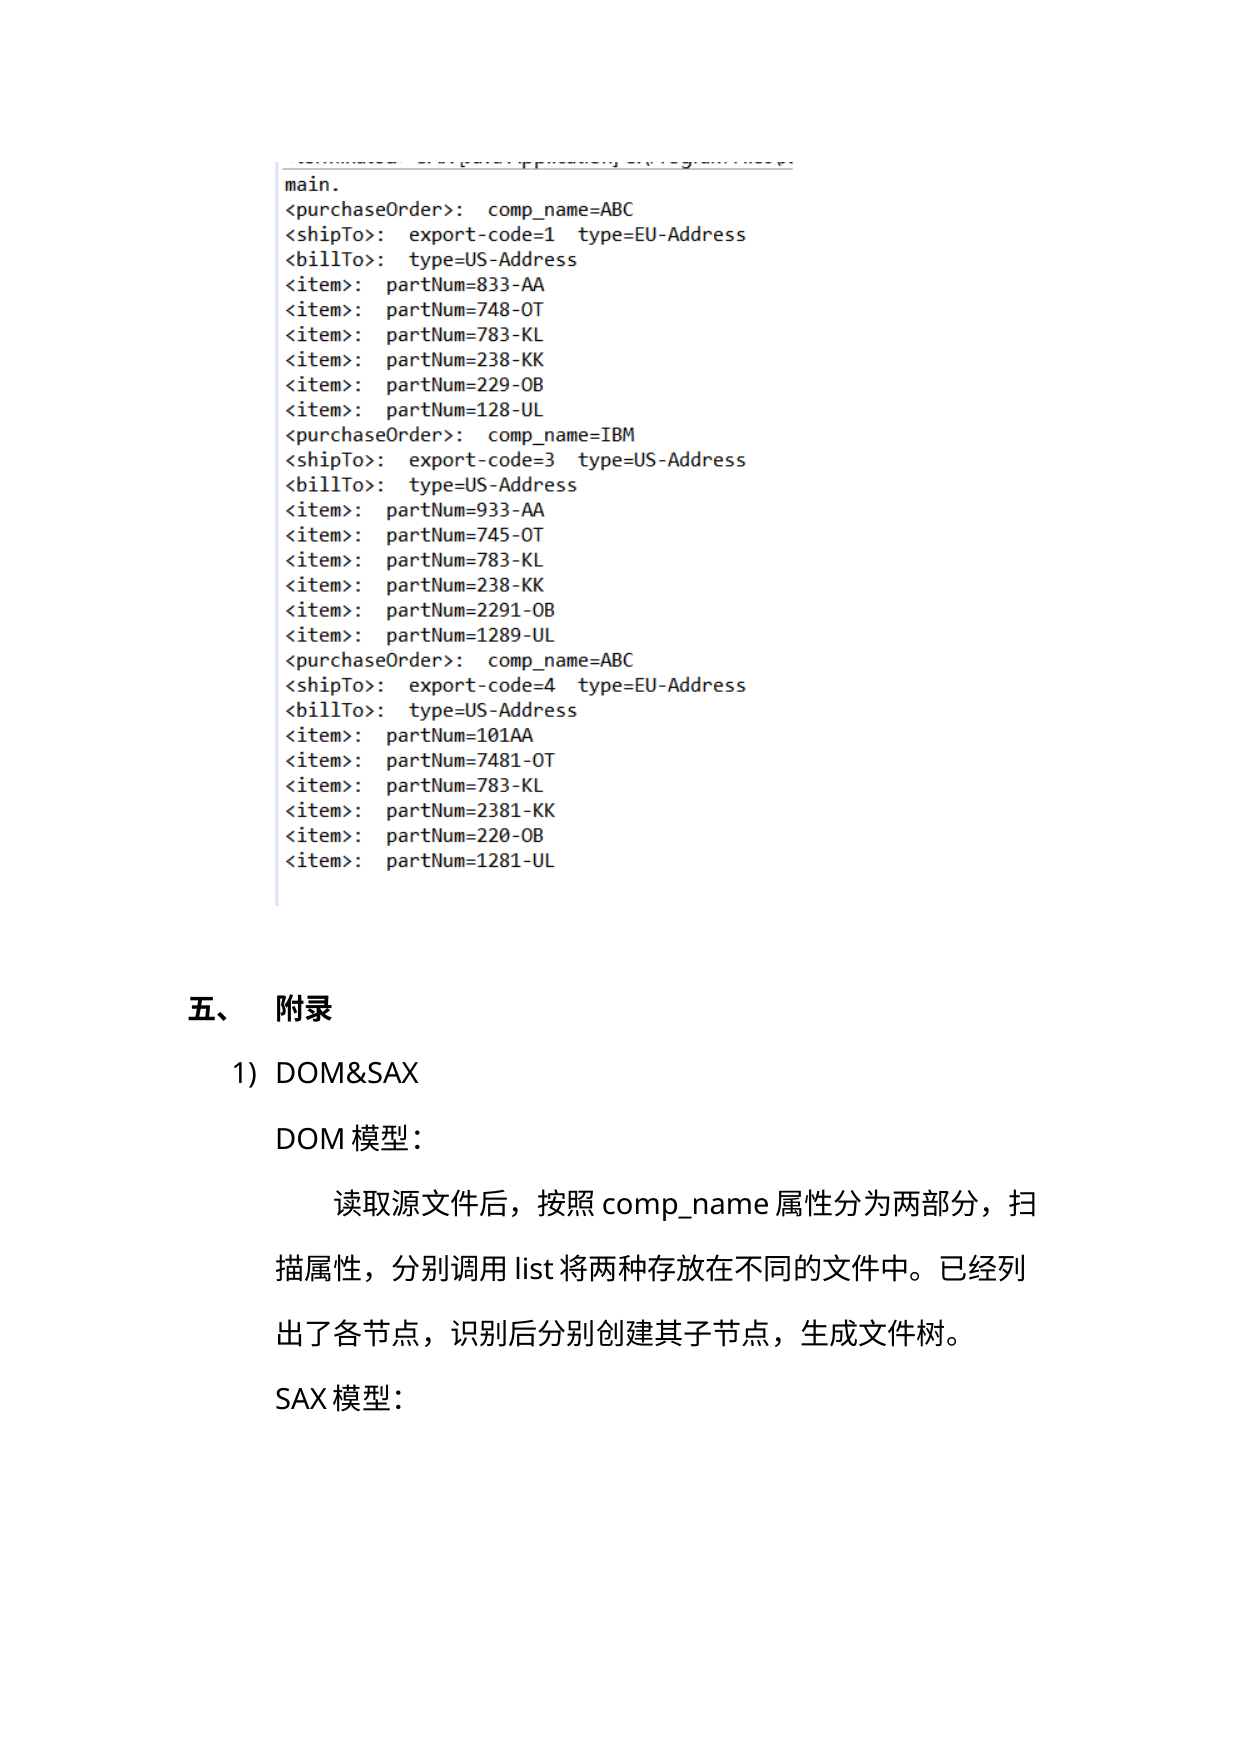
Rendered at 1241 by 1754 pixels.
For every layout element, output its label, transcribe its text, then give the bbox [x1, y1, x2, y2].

picture [275, 162, 793, 906]
list DOM&SAX [231, 1039, 1053, 1104]
list 读取源文件后，按照comp_name属性分为两部分，扫描属性，分别调用list将两种存放在不同的文件中。已经列出了各节点，识别后分别创建其子节点，生成文件树。 [275, 1169, 1053, 1364]
list 附录 [187, 974, 1053, 1039]
list DOM模型： [275, 1104, 1053, 1169]
list SAX模型： [275, 1364, 1053, 1429]
